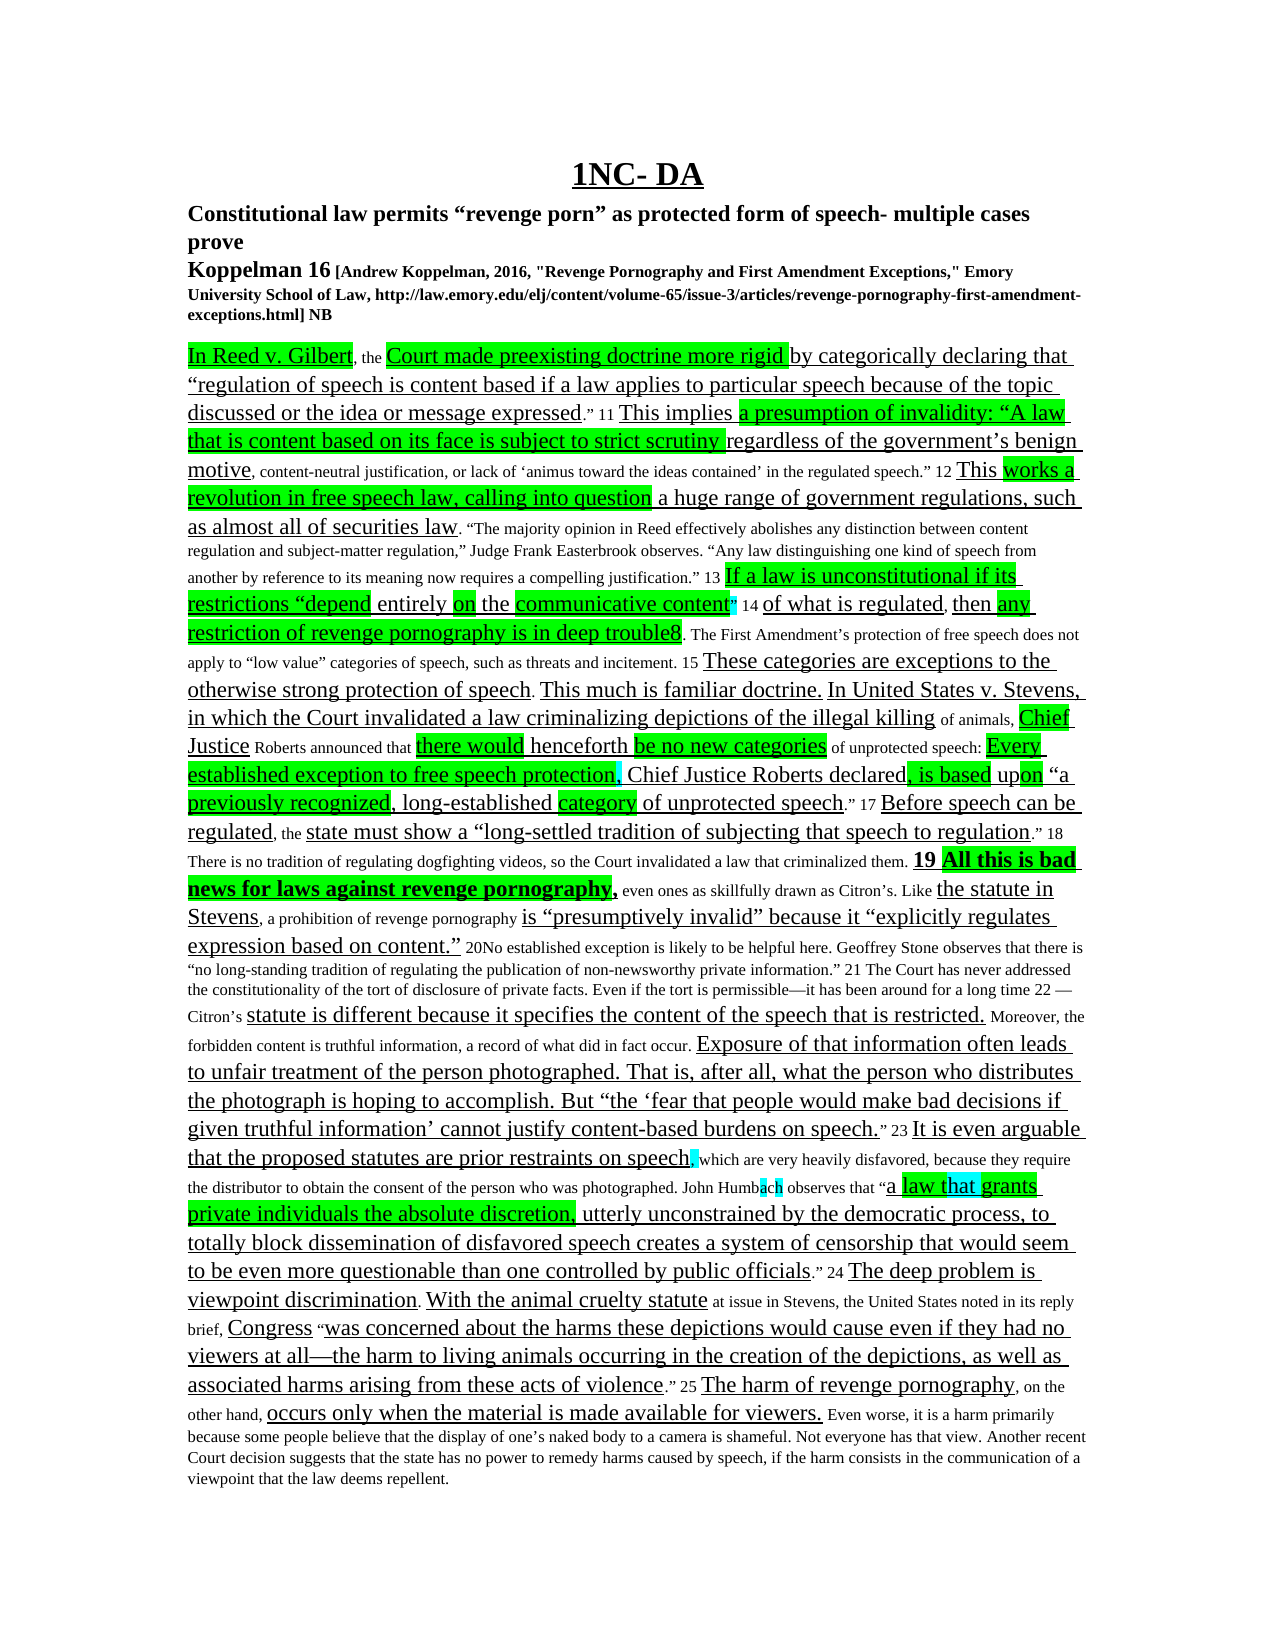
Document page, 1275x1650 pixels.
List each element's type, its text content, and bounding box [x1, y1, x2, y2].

text In Reed v. Gilbert, the Court made preexisting doctrine more rigid by categorically declaring that “regulation of speech is content based if a law applies to particular speech because of the topic discussed or the idea or message expressed.” 11 This implies a presumption of invalidity: “A law that is content based on its face is subject to strict scrutiny regardless of the government’s benign motive, content-neutral justification, or lack of ‘animus toward the ideas contained’ in the regulated speech.” 12 This works a revolution in free speech law, calling into question a huge range of government regulations, such as almost all of securities law. “The majority opinion in Reed effectively abolishes any distinction between content regulation and subject-matter regulation,” Judge Frank Easterbrook observes. “Any law distinguishing one kind of speech from another by reference to its meaning now requires a compelling justification.” 13 If a law is unconstitutional if its restrictions “depend entirely on the communicative content” 14 of what is regulated, then any restriction of revenge pornography is in deep trouble8. The First Amendment’s protection of free speech does not apply to “low value” categories of speech, such as threats and incitement. 15 These categories are exceptions to the otherwise strong protection of speech. This much is familiar doctrine. In United States v. Stevens, in which the Court invalidated a law criminalizing depictions of the illegal killing of animals, Chief Justice Roberts announced that there would henceforth be no new categories of unprotected speech: Every established exception to free speech protection, Chief Justice Roberts declared, is based upon “a previously recognized, long-established category of unprotected speech.” 17 Before speech can be regulated, the state must show a “long-settled tradition of subjecting that speech to regulation.” 18 There is no tradition of regulating dogfighting videos, so the Court invalidated a law that criminalized them. 19 All this is bad news for laws against revenge pornography, even ones as skillfully drawn as Citron’s. Like the statute in Stevens, a prohibition of revenge pornography is “presumptively invalid” because it “explicitly regulates expression based on content.” 20No established exception is likely to be helpful here. Geoffrey Stone observes that there is “no long-standing tradition of regulating the publication of non-newsworthy private information.” 21 The Court has never addressed the constitutionality of the tort of disclosure of private facts. Even if the tort is permissible—it has been around for a long time 22 —Citron’s statute is different because it specifies the content of the speech that is restricted. Moreover, the forbidden content is truthful information, a record of what did in fact occur. Exposure of that information often leads to unfair treatment of the person photographed. That is, after all, what the person who distributes the photograph is hoping to accomplish. But “the ‘fear that people would make bad decisions if given truthful information’ cannot justify content-based burdens on speech.” 23 It is even arguable that the proposed statutes are prior restraints on speech, which are very heavily disfavored, because they require the distributor to obtain the consent of the person who was photographed. John Humbach observes that “a law that grants private individuals the absolute discretion, utterly unconstrained by the democratic process, to totally block dissemination of disfavored speech creates a system of censorship that would seem to be even more questionable than one controlled by public officials.” 24 The deep problem is viewpoint discrimination. With the animal cruelty statute at issue in Stevens, the United States noted in its reply brief, Congress “was concerned about the harms these depictions would cause even if they had no viewers at all—the harm to living animals occurring in the creation of the depictions, as well as associated harms arising from these acts of violence.” 25 The harm of revenge pornography, on the other hand, occurs only when the material is made available for viewers. Even worse, it is a harm primarily because some people believe that the display of one’s naked body to a camera is shameful. Not everyone has that view. Another recent Court decision suggests that the state has no power to remedy harms caused by speech, if the harm consists in the communication of a viewpoint that the law deems repellent. [187, 342, 1087, 1488]
text Koppelman 16 [Andrew Koppelman, 2016, "Revenge Pornography and First Amendment Exceptions," Emory University School of Law, http://law.emory.edu/elj/content/volume-65/issue-3/articles/revenge-pornography-first-amendment-exceptions.html] NB [187, 257, 1087, 324]
subtitle Constitutional law permits “revenge porn” as protected form of speech- multiple cases prove [187, 200, 1087, 254]
subtitle 1NC- DA [187, 154, 1087, 192]
